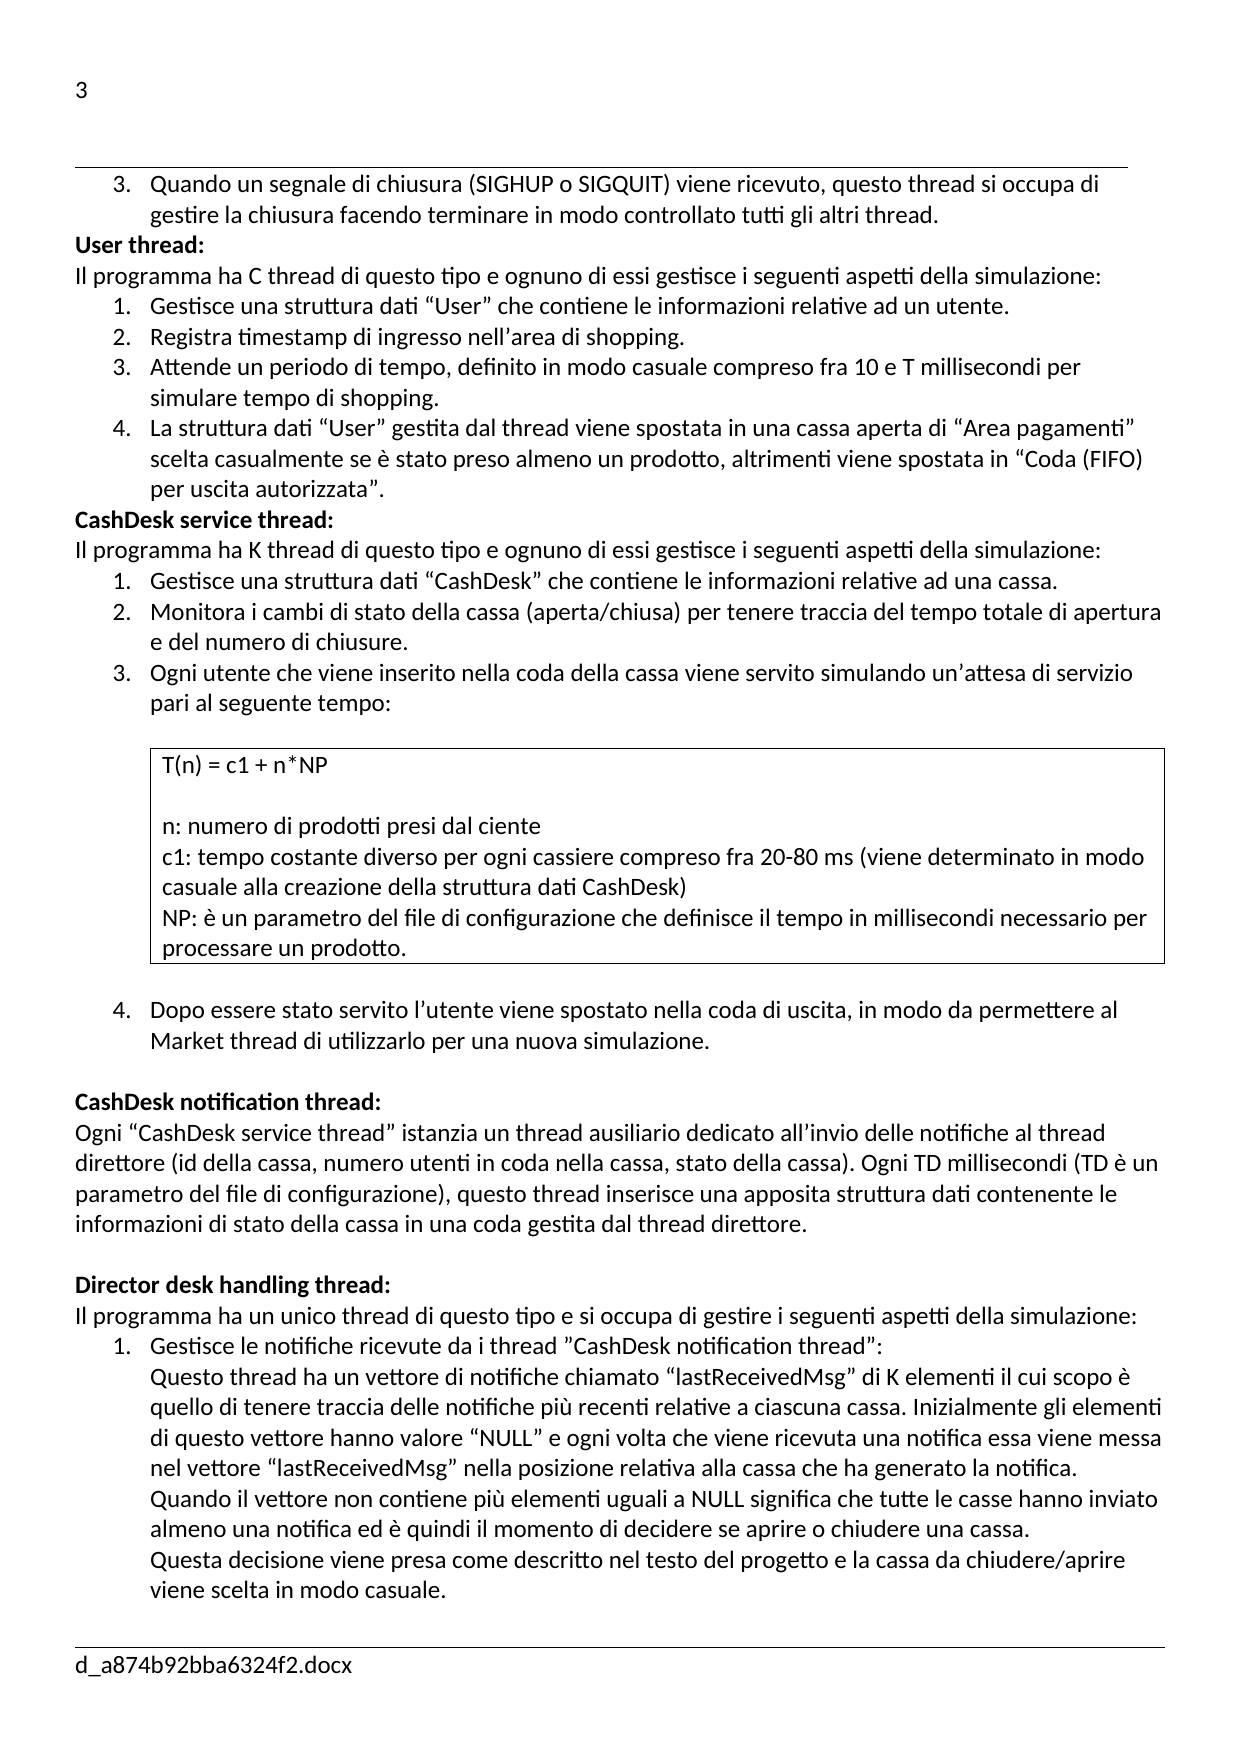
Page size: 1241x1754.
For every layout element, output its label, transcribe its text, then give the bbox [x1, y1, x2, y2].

text User thread: [75, 229, 1165, 260]
text Il programma ha C thread di questo tipo e ognuno di essi gestisce i seguenti aspetti della simulazione: [75, 260, 1165, 291]
list Monitora i cambi di stato della cassa (aperta/chiusa) per tenere traccia del tempo totale di apertura e del numero di chiusure. [112, 596, 1165, 657]
text CashDesk notification thread: [75, 1086, 1165, 1117]
list Gestisce le notifiche ricevute da i thread ”CashDesk notification thread”: [112, 1330, 1165, 1361]
list Gestisce una struttura dati “CashDesk” che contiene le informazioni relative ad una cassa. [112, 565, 1165, 596]
table_header T(n) = c1 + n*NP n: numero di prodotti presi dal ciente c1: tempo costante diverso per ogni cassiere compreso fra 20-80 ms (viene determinato in modo casuale alla creazione della struttura dati CashDesk) NP: è un parametro del file di configurazione che definisce il tempo in millisecondi necessario per processare un prodotto. [151, 749, 1164, 963]
text Director desk handling thread: [75, 1269, 1165, 1300]
list Ogni utente che viene inserito nella coda della cassa viene servito simulando un’attesa di servizio pari al seguente tempo: [112, 657, 1165, 718]
text Il programma ha un unico thread di questo tipo e si occupa di gestire i seguenti aspetti della simulazione: [75, 1300, 1165, 1330]
list Questa decisione viene presa come descritto nel testo del progetto e la cassa da chiudere/aprire viene scelta in modo casuale. [150, 1544, 1165, 1605]
text Ogni “CashDesk service thread” istanzia un thread ausiliario dedicato all’invio delle notifiche al thread direttore (id della cassa, numero utenti in coda nella cassa, stato della cassa). Ogni TD millisecondi (TD è un parametro del file di configurazione), questo thread inserisce una apposita struttura dati contenente le informazioni di stato della cassa in una coda gestita dal thread direttore. [75, 1117, 1165, 1239]
list Dopo essere stato servito l’utente viene spostato nella coda di uscita, in modo da permettere al Market thread di utilizzarlo per una nuova simulazione. [112, 994, 1165, 1056]
list Registra timestamp di ingresso nell’area di shopping. [112, 321, 1165, 352]
list Gestisce una struttura dati “User” che contiene le informazioni relative ad un utente. [112, 291, 1165, 321]
list Questo thread ha un vettore di notifiche chiamato “lastReceivedMsg” di K elementi il cui scopo è quello di tenere traccia delle notifiche più recenti relative a ciascuna cassa. Inizialmente gli elementi di questo vettore hanno valore “NULL” e ogni volta che viene ricevuta una notifica essa viene messa nel vettore “lastReceivedMsg” nella posizione relativa alla cassa che ha generato la notifica. Quando il vettore non contiene più elementi uguali a NULL significa che tutte le casse hanno inviato almeno una notifica ed è quindi il momento di decidere se aprire o chiudere una cassa. [150, 1361, 1165, 1544]
list La struttura dati “User” gestita dal thread viene spostata in una cassa aperta di “Area pagamenti” scelta casualmente se è stato preso almeno un prodotto, altrimenti viene spostata in “Coda (FIFO) per uscita autorizzata”. [112, 413, 1165, 504]
list Attende un periodo di tempo, definito in modo casuale compreso fra 10 e T millisecondi per simulare tempo di shopping. [112, 352, 1165, 413]
text Il programma ha K thread di questo tipo e ognuno di essi gestisce i seguenti aspetti della simulazione: [75, 535, 1165, 565]
text CashDesk service thread: [75, 504, 1165, 535]
